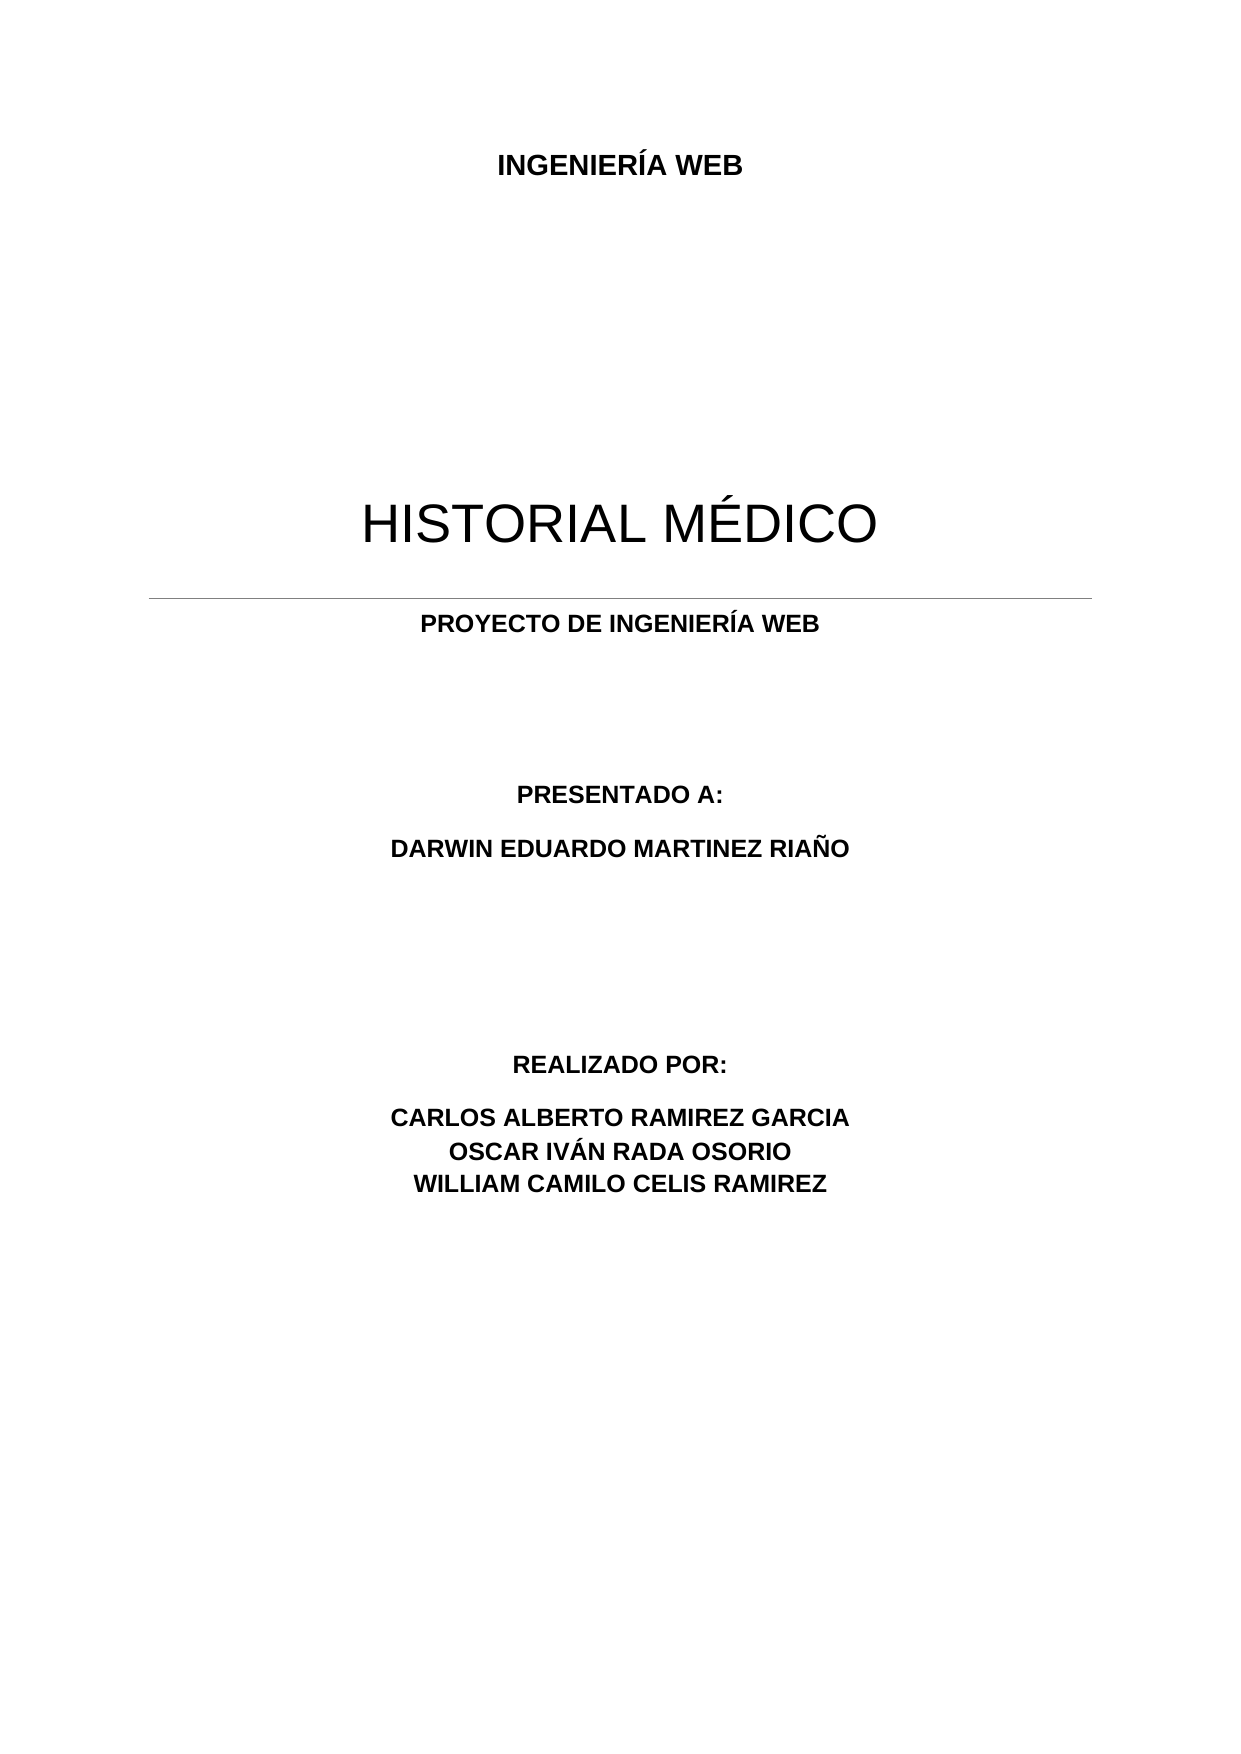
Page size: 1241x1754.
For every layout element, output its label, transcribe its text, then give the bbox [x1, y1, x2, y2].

table_header INGENIERÍA WEB [149, 148, 1092, 448]
table_cell PROYECTO DE INGENIERÍA WEB [149, 599, 1092, 673]
table_cell PRESENTADO A: DARWIN EDUARDO MARTINEZ RIAÑO REALIZADO POR: CARLOS ALBERTO RAMIREZ GARCIA OSCAR IVÁN RADA OSORIO WILLIAM CAMILO CELIS RAMIREZ [149, 673, 1092, 1255]
table_cell HISTORIAL MÉDICO [149, 448, 1092, 598]
